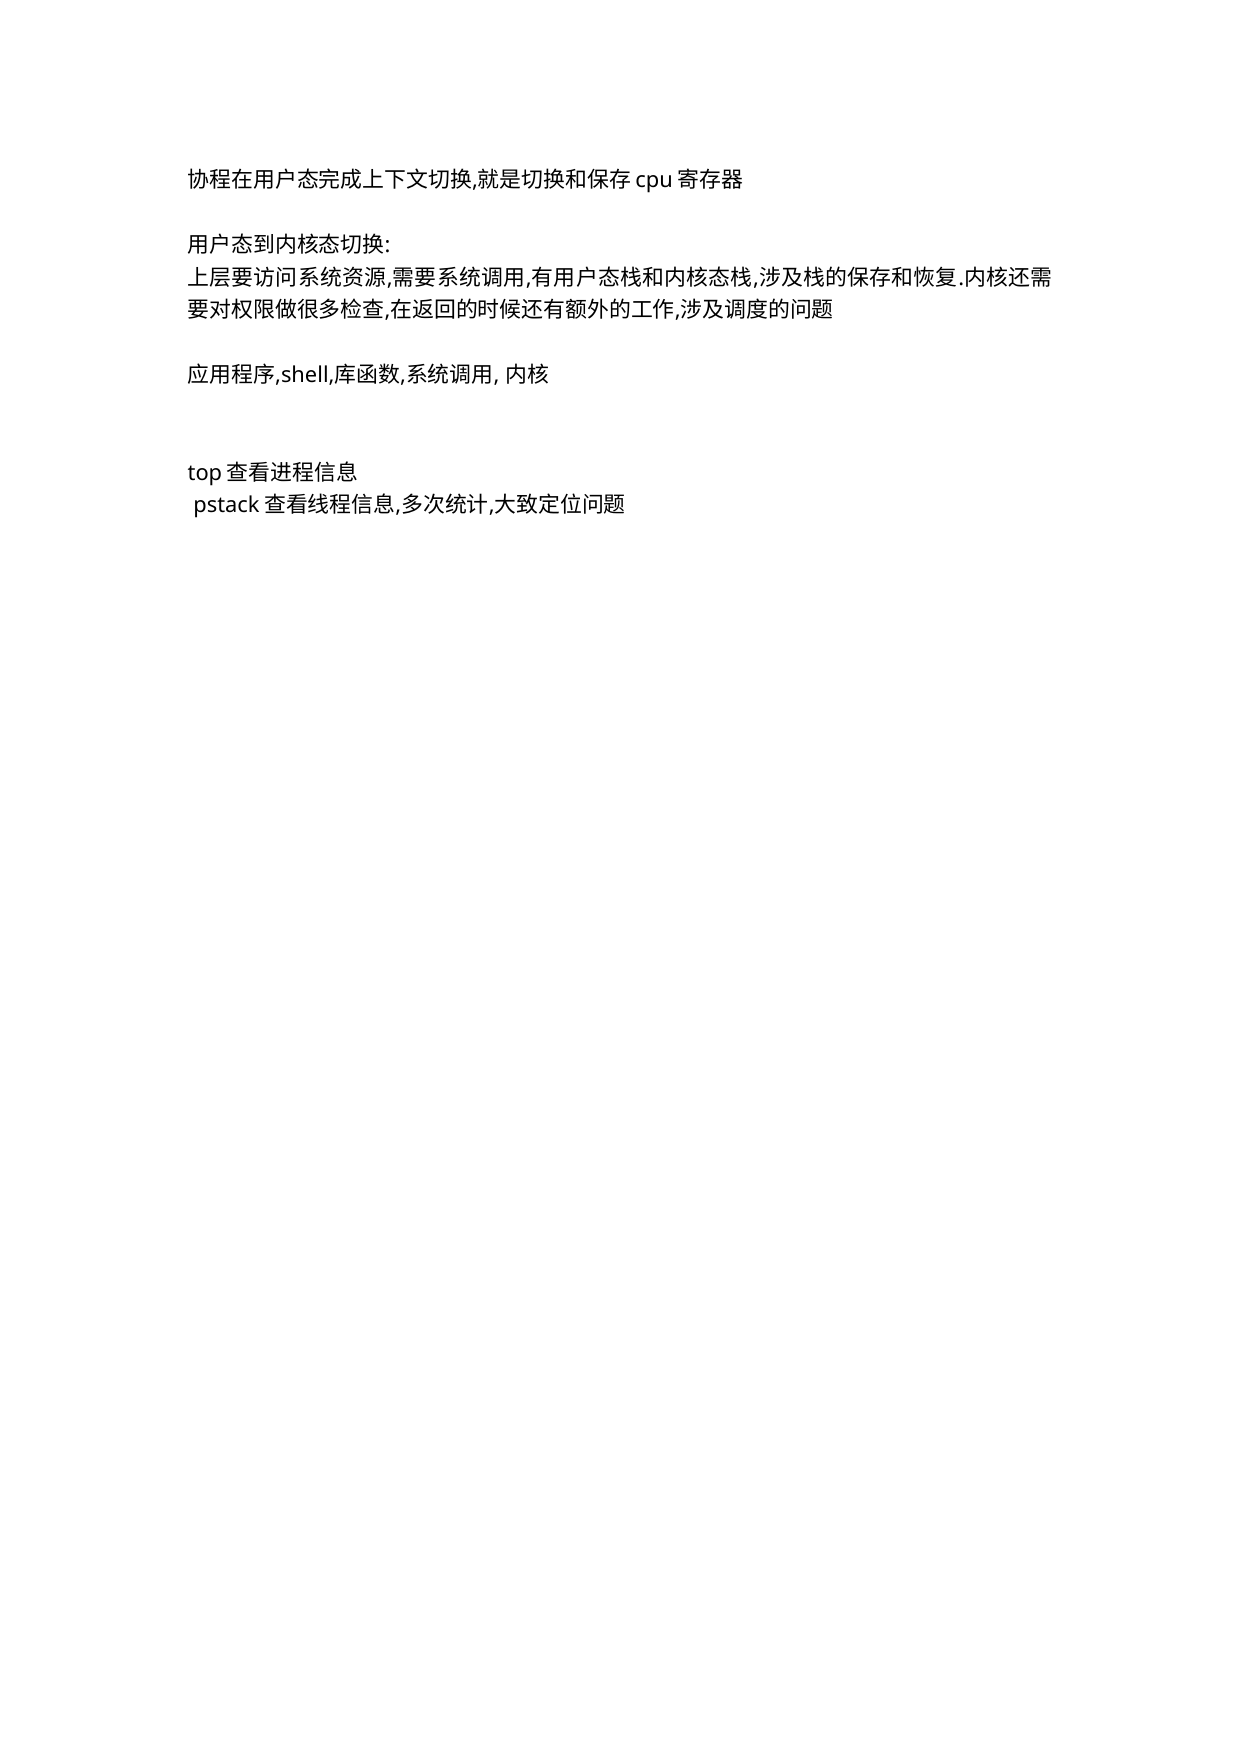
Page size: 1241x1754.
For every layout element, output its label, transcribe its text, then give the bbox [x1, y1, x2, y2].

text 上层要访问系统资源,需要系统调用,有用户态栈和内核态栈,涉及栈的保存和恢复.内核还需要对权限做很多检查,在返回的时候还有额外的工作,涉及调度的问题 [187, 259, 1053, 324]
text pstack查看线程信息,多次统计,大致定位问题 [187, 487, 1053, 519]
text 用户态到内核态切换: [187, 227, 1053, 259]
text 协程在用户态完成上下文切换,就是切换和保存cpu寄存器 [187, 162, 1053, 194]
text top查看进程信息 [187, 454, 1053, 487]
text 应用程序,shell,库函数,系统调用, 内核 [187, 357, 1053, 389]
